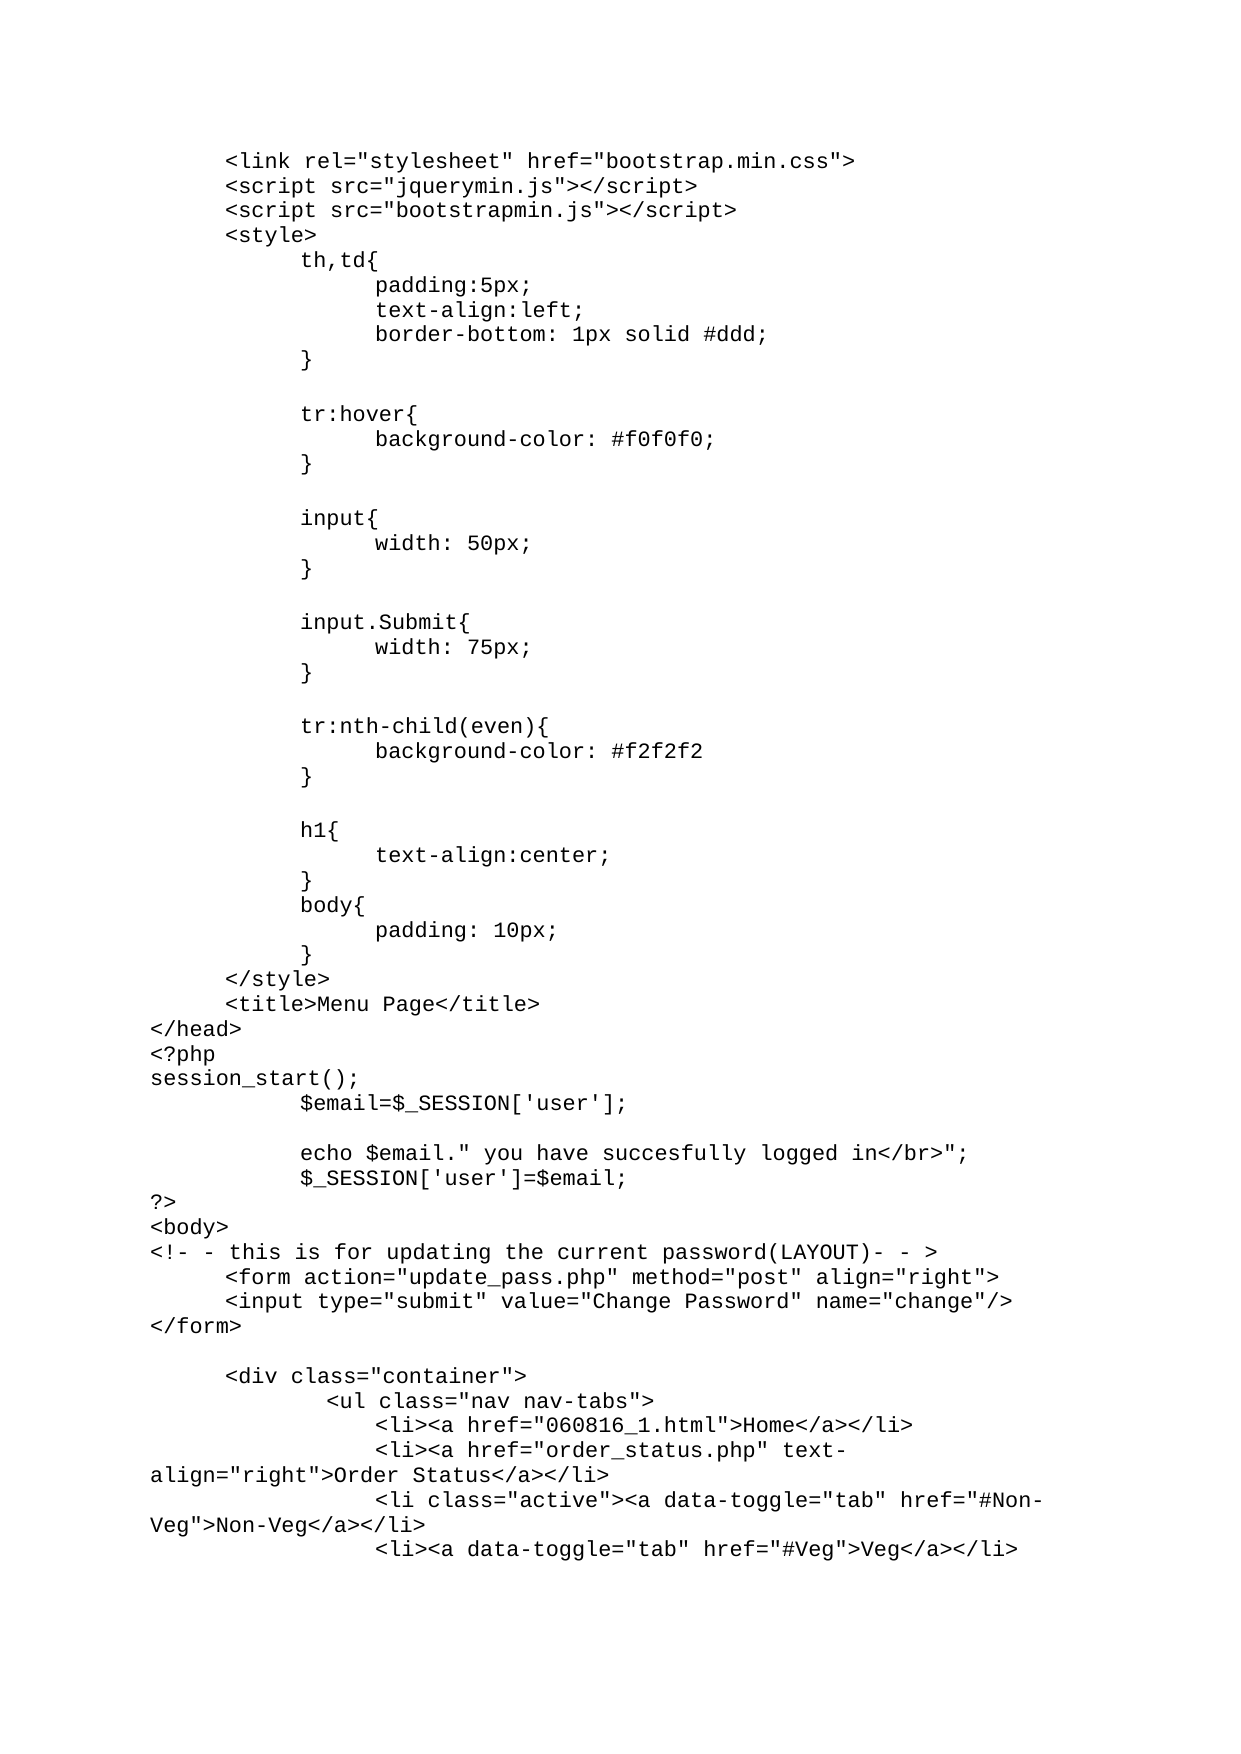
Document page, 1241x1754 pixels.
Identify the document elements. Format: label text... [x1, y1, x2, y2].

text width: 75px; [150, 636, 1090, 661]
text <form action="update_pass.php" method="post" align="right"> [150, 1266, 1090, 1291]
text body{ [150, 894, 1090, 919]
text background-color: #f0f0f0; [150, 428, 1090, 452]
text <input type="submit" value="Change Password" name="change"/> [150, 1291, 1090, 1315]
text } [150, 869, 1090, 894]
text } [150, 348, 1090, 373]
text </style> [150, 968, 1090, 993]
text </form> [150, 1315, 1090, 1340]
text <li><a href="060816_1.html">Home</a></li> [150, 1414, 1090, 1439]
text <!- - this is for updating the current password(LAYOUT)- - > [150, 1241, 1090, 1266]
text input{ [150, 507, 1090, 532]
text } [150, 765, 1090, 790]
text th,td{ [150, 249, 1090, 274]
text $email=$_SESSION['user']; [150, 1092, 1090, 1117]
text <link rel="stylesheet" href="bootstrap.min.css"> [150, 150, 1090, 175]
text <ul class="nav nav-tabs"> [150, 1390, 1090, 1414]
text <div class="container"> [150, 1365, 1090, 1390]
text $_SESSION['user']=$email; [150, 1167, 1090, 1191]
text <script src="jquerymin.js"></script> [150, 175, 1090, 199]
text tr:nth-child(even){ [150, 715, 1090, 740]
text padding:5px; [150, 274, 1090, 299]
text } [150, 452, 1090, 477]
text input.Submit{ [150, 611, 1090, 636]
text <body> [150, 1216, 1090, 1241]
text ?> [150, 1191, 1090, 1216]
text <li class="active"><a data-toggle="tab" href="#Non-Veg">Non-Veg</a></li> [150, 1489, 1090, 1538]
text padding: 10px; [150, 919, 1090, 943]
text <title>Menu Page</title> [150, 993, 1090, 1018]
text tr:hover{ [150, 403, 1090, 428]
text session_start(); [150, 1067, 1090, 1092]
text } [150, 661, 1090, 686]
text text-align:left; [150, 299, 1090, 323]
text <script src="bootstrapmin.js"></script> [150, 199, 1090, 224]
text <style> [150, 224, 1090, 249]
text background-color: #f2f2f2 [150, 740, 1090, 765]
text echo $email." you have succesfully logged in</br>"; [150, 1142, 1090, 1167]
text <li><a href="order_status.php" text-align="right">Order Status</a></li> [150, 1439, 1090, 1489]
text text-align:center; [150, 844, 1090, 869]
text width: 50px; [150, 532, 1090, 557]
text <li><a data-toggle="tab" href="#Veg">Veg</a></li> [150, 1538, 1090, 1563]
text } [150, 557, 1090, 581]
text } [150, 943, 1090, 968]
text border-bottom: 1px solid #ddd; [150, 323, 1090, 348]
text h1{ [150, 819, 1090, 844]
text <?php [150, 1043, 1090, 1067]
text </head> [150, 1018, 1090, 1043]
